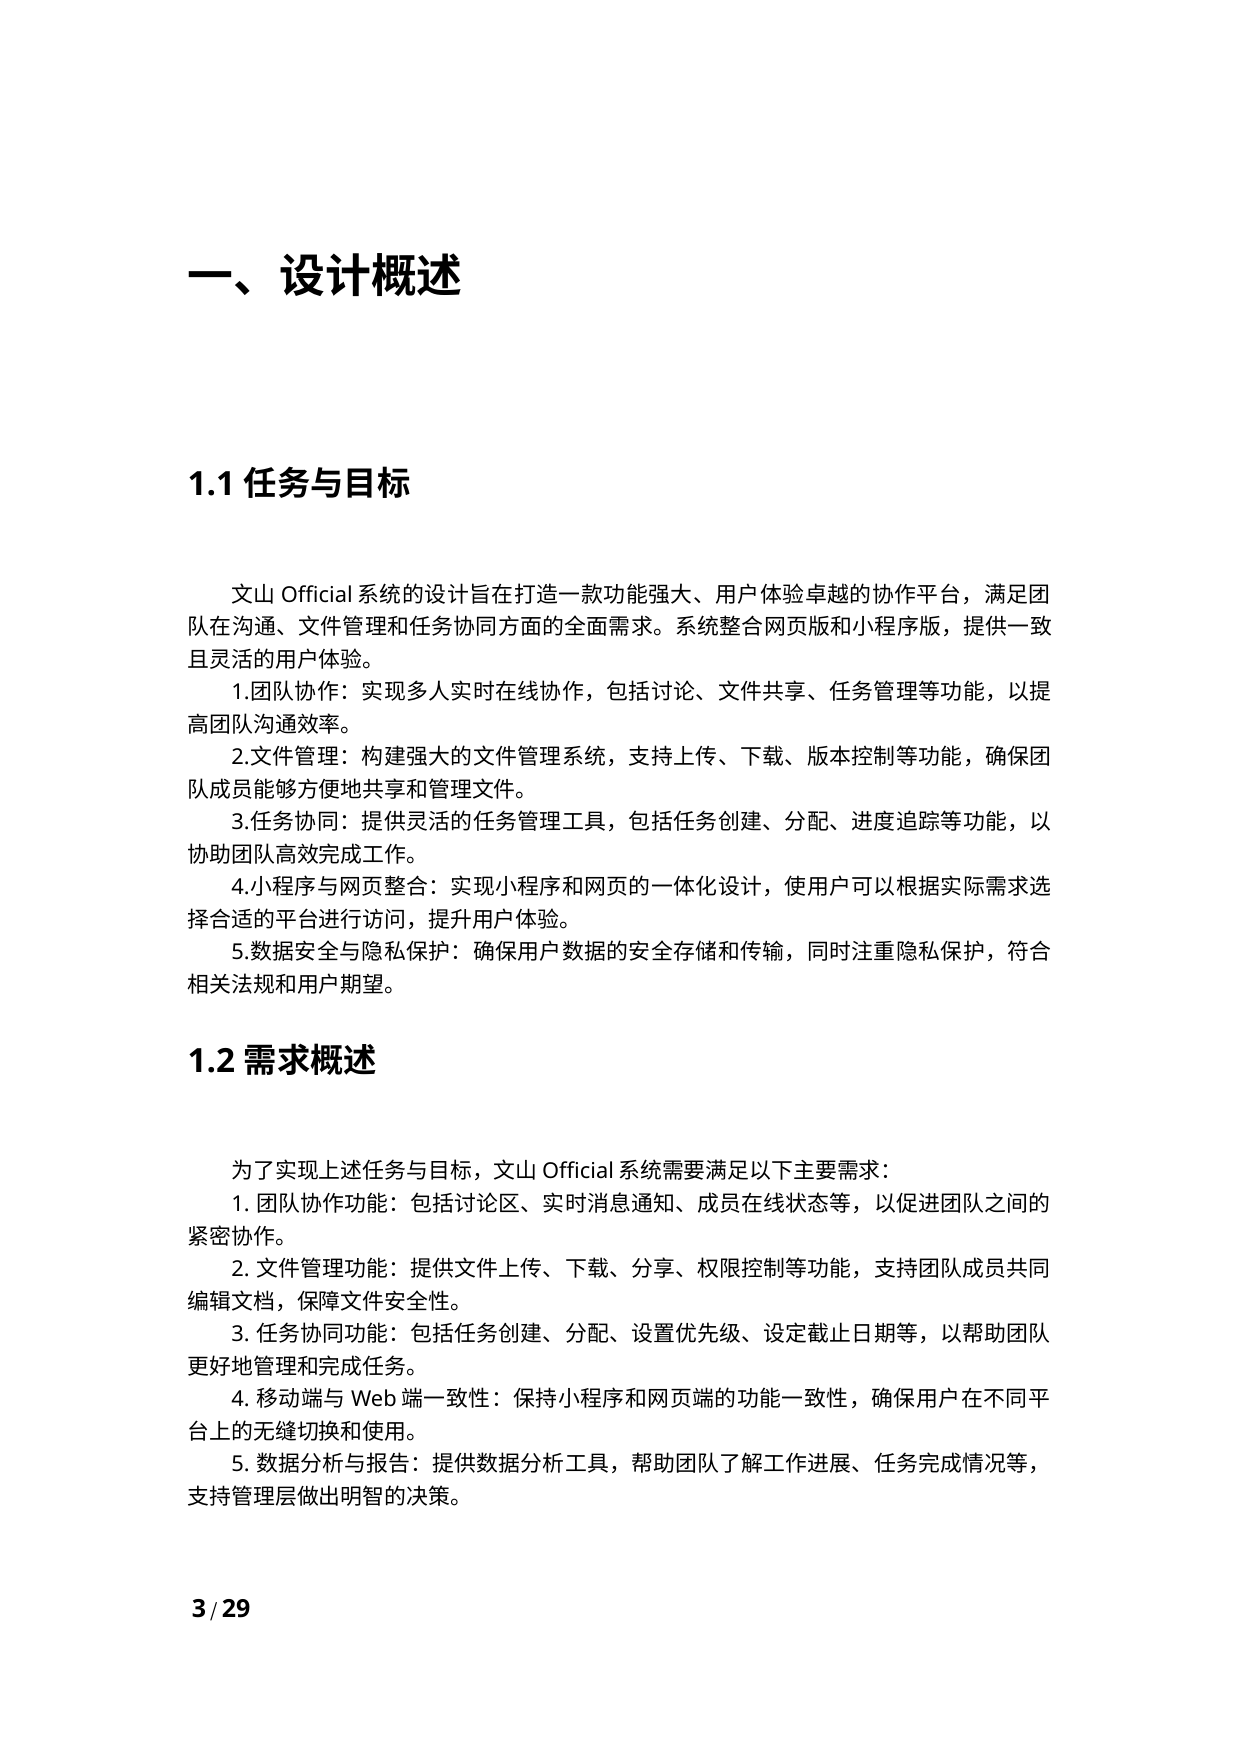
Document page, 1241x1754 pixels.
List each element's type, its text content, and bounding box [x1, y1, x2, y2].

text 5.数据安全与隐私保护：确保用户数据的安全存储和传输，同时注重隐私保护，符合相关法规和用户期望。 [187, 934, 1053, 999]
text 1.团队协作：实现多人实时在线协作，包括讨论、文件共享、任务管理等功能，以提高团队沟通效率。 [187, 674, 1053, 739]
text 文山Official系统的设计旨在打造一款功能强大、用户体验卓越的协作平台，满足团队在沟通、文件管理和任务协同方面的全面需求。系统整合网页版和小程序版，提供一致且灵活的用户体验。 [187, 576, 1053, 674]
text 1. 团队协作功能：包括讨论区、实时消息通知、成员在线状态等，以促进团队之间的紧密协作。 [187, 1186, 1053, 1251]
text 3. 任务协同功能：包括任务创建、分配、设置优先级、设定截止日期等，以帮助团队更好地管理和完成任务。 [187, 1316, 1053, 1381]
subtitle 一、设计概述 [187, 223, 1053, 321]
text 5. 数据分析与报告：提供数据分析工具，帮助团队了解工作进展、任务完成情况等，支持管理层做出明智的决策。 [187, 1446, 1053, 1511]
subtitle 1.1 任务与目标 [187, 449, 1053, 514]
text 4. 移动端与Web端一致性：保持小程序和网页端的功能一致性，确保用户在不同平台上的无缝切换和使用。 [187, 1381, 1053, 1446]
text 2.文件管理：构建强大的文件管理系统，支持上传、下载、版本控制等功能，确保团队成员能够方便地共享和管理文件。 [187, 739, 1053, 804]
text 为了实现上述任务与目标，文山Official系统需要满足以下主要需求： [187, 1153, 1053, 1186]
text 3.任务协同：提供灵活的任务管理工具，包括任务创建、分配、进度追踪等功能，以协助团队高效完成工作。 [187, 804, 1053, 869]
text 2. 文件管理功能：提供文件上传、下载、分享、权限控制等功能，支持团队成员共同编辑文档，保障文件安全性。 [187, 1251, 1053, 1316]
subtitle 1.2 需求概述 [187, 1026, 1053, 1091]
text 4.小程序与网页整合：实现小程序和网页的一体化设计，使用户可以根据实际需求选择合适的平台进行访问，提升用户体验。 [187, 869, 1053, 934]
